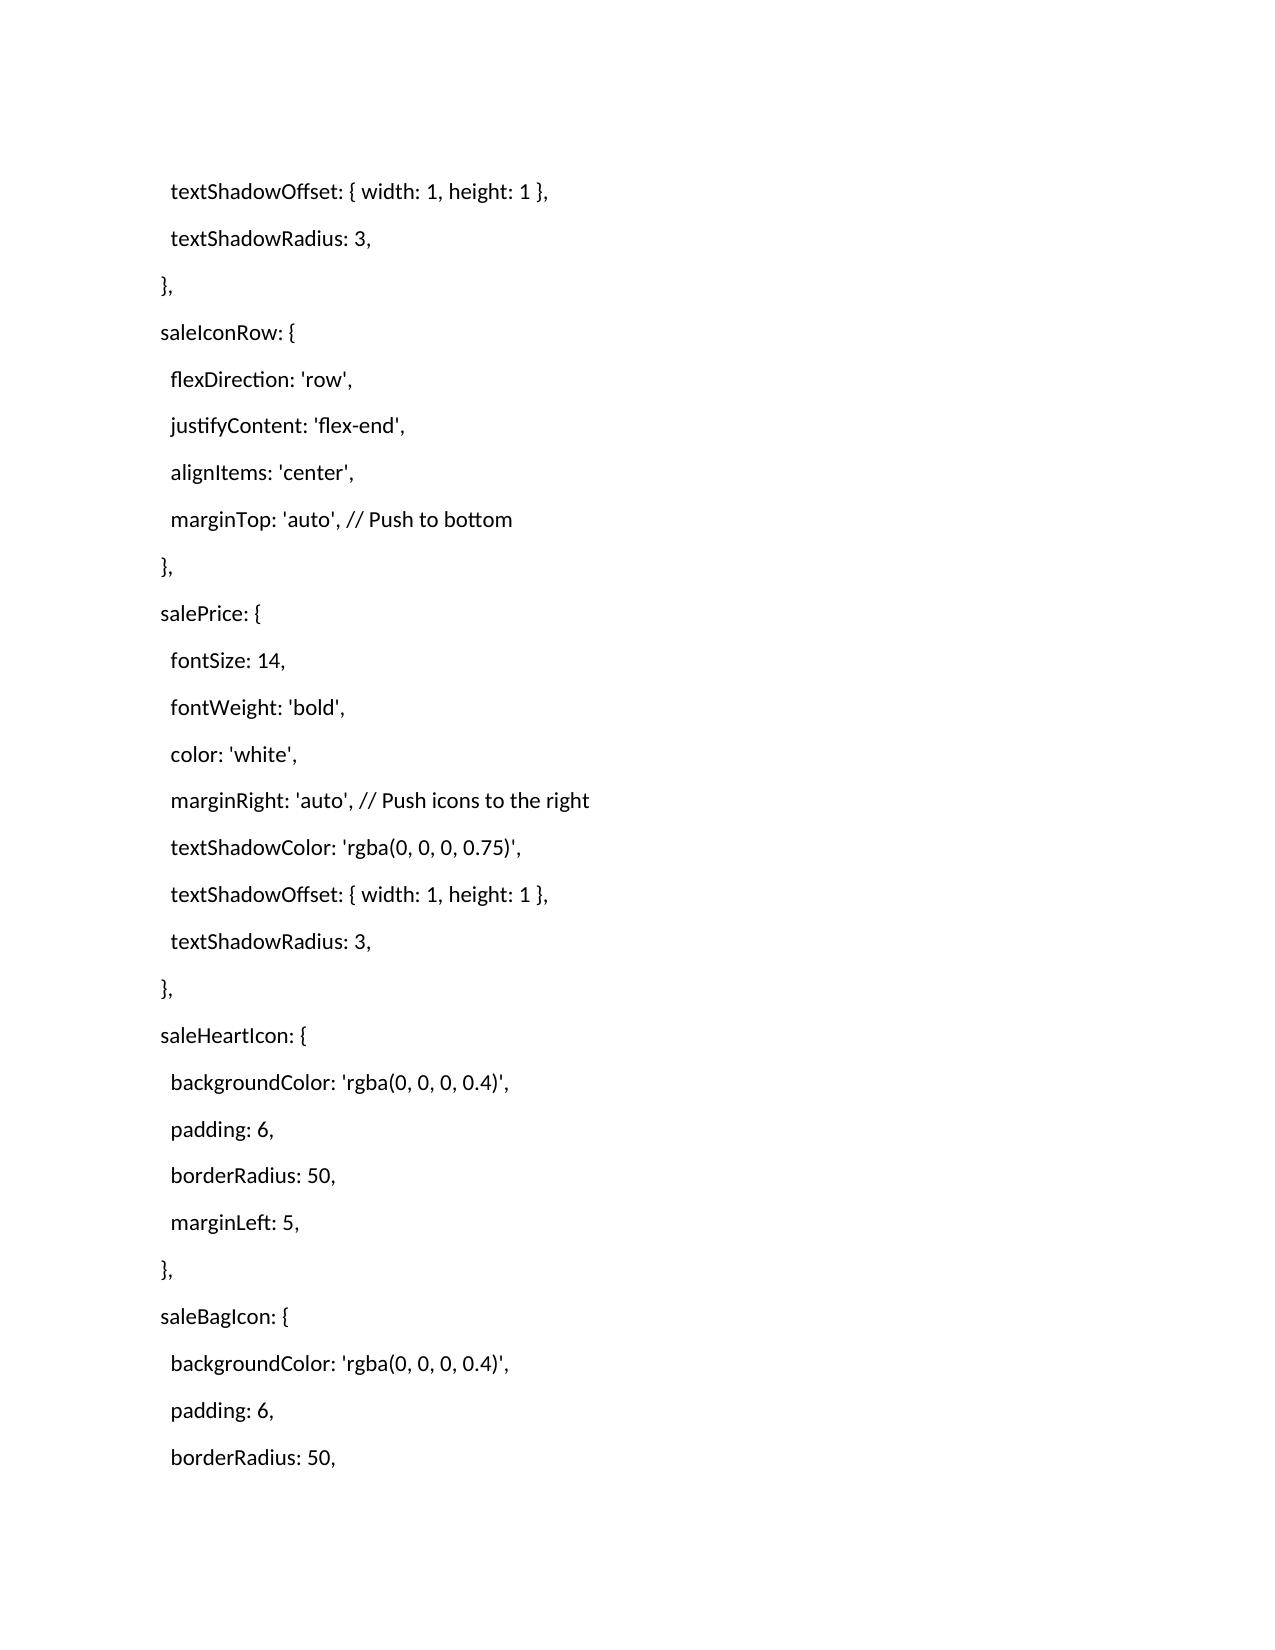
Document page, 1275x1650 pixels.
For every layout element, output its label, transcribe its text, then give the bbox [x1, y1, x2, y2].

text }, [150, 1255, 1125, 1283]
text }, [150, 974, 1125, 1002]
text }, [150, 552, 1125, 580]
text color: 'white', [150, 740, 1125, 768]
text alignItems: 'center', [150, 458, 1125, 486]
text borderRadius: 50, [150, 1443, 1125, 1471]
text fontWeight: 'bold', [150, 693, 1125, 721]
text backgroundColor: 'rgba(0, 0, 0, 0.4)', [150, 1068, 1125, 1096]
text textShadowOffset: { width: 1, height: 1 }, [150, 880, 1125, 908]
text marginRight: 'auto', // Push icons to the right [150, 787, 1125, 814]
text textShadowRadius: 3, [150, 224, 1125, 252]
text saleHeartIcon: { [150, 1021, 1125, 1049]
text textShadowRadius: 3, [150, 927, 1125, 955]
text marginTop: 'auto', // Push to bottom [150, 505, 1125, 533]
text salePrice: { [150, 599, 1125, 627]
text }, [150, 271, 1125, 299]
text saleBagIcon: { [150, 1302, 1125, 1330]
text backgroundColor: 'rgba(0, 0, 0, 0.4)', [150, 1349, 1125, 1377]
text justifyContent: 'flex-end', [150, 412, 1125, 439]
text padding: 6, [150, 1115, 1125, 1143]
text fontSize: 14, [150, 646, 1125, 674]
text saleIconRow: { [150, 318, 1125, 346]
text textShadowOffset: { width: 1, height: 1 }, [150, 177, 1125, 205]
text marginLeft: 5, [150, 1208, 1125, 1236]
text flexDirection: 'row', [150, 365, 1125, 393]
text padding: 6, [150, 1396, 1125, 1424]
text textShadowColor: 'rgba(0, 0, 0, 0.75)', [150, 833, 1125, 861]
text borderRadius: 50, [150, 1162, 1125, 1189]
